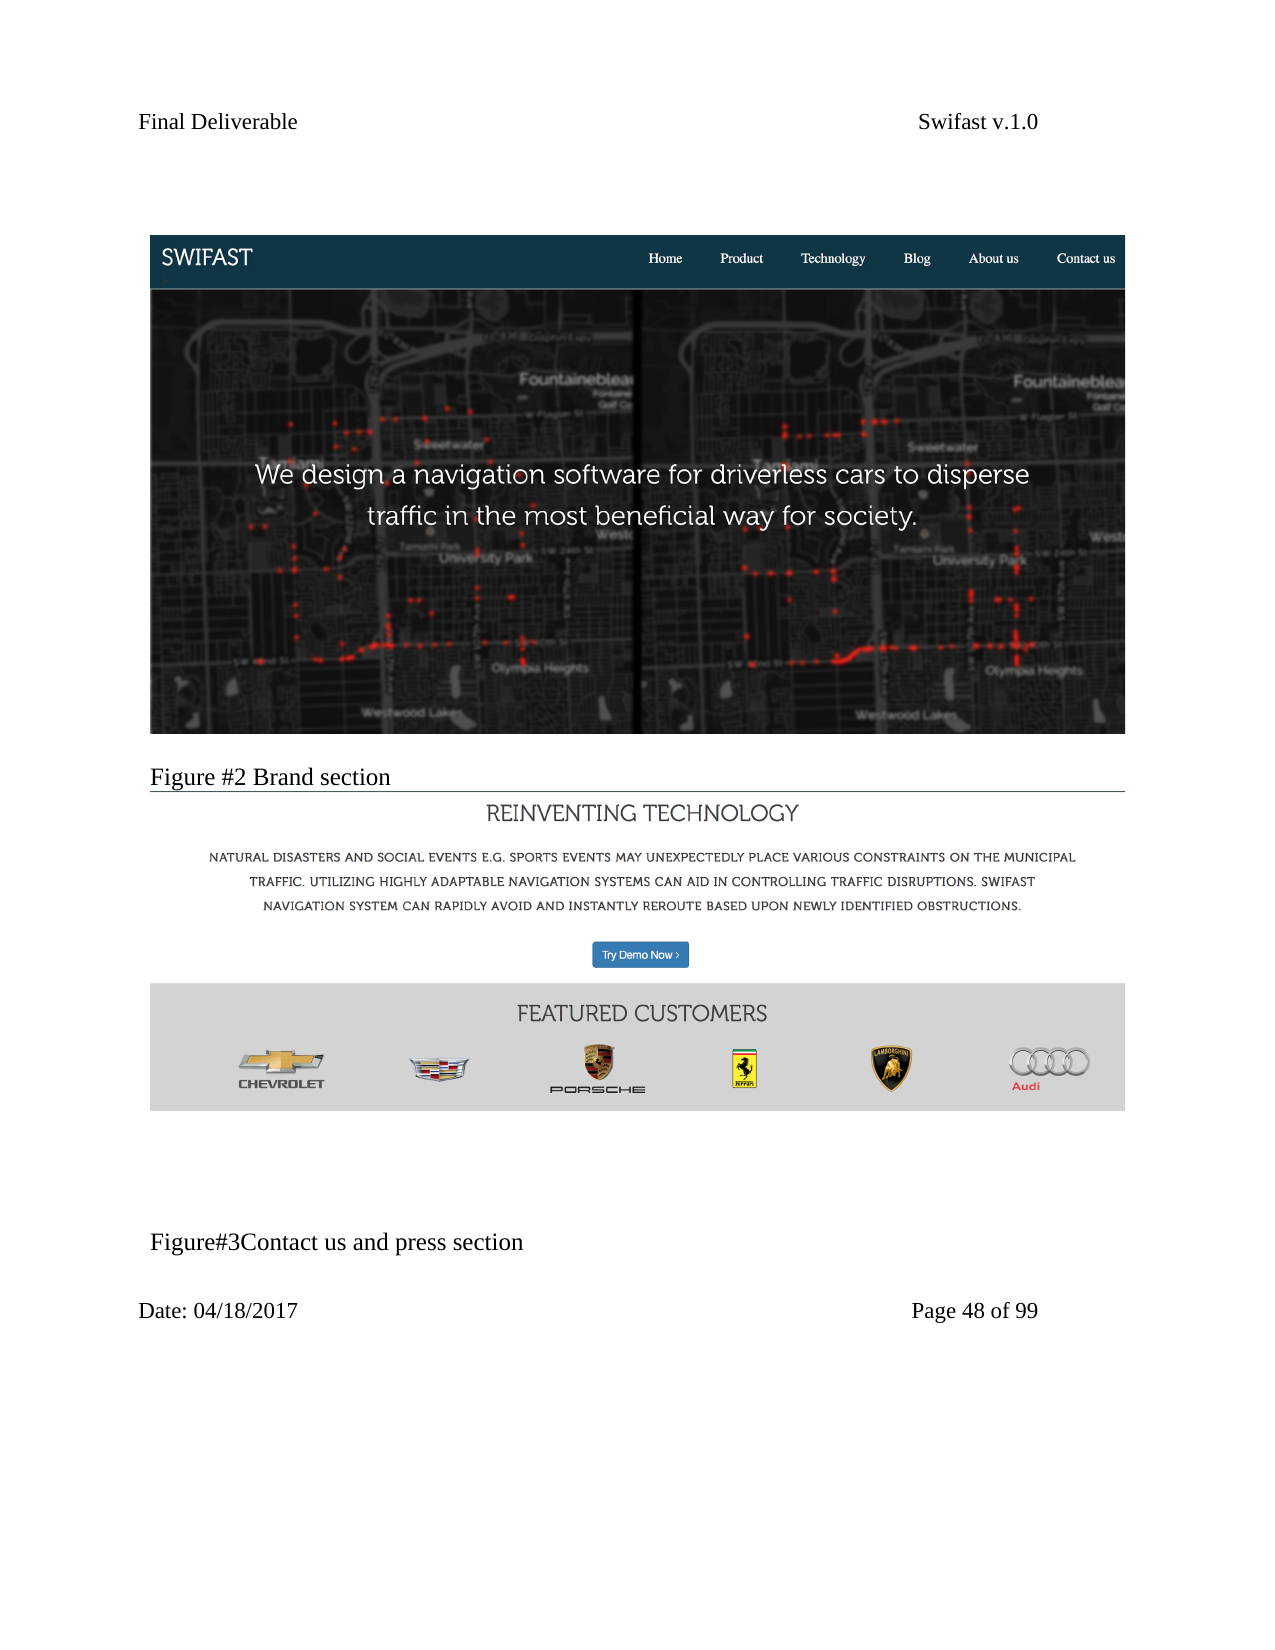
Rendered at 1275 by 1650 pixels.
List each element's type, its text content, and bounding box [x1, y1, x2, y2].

picture [150, 791, 1125, 1112]
text Figure #2 Brand section [150, 762, 1125, 791]
picture [150, 235, 1125, 734]
text Figure#3Contact us and press section [150, 1227, 1125, 1256]
